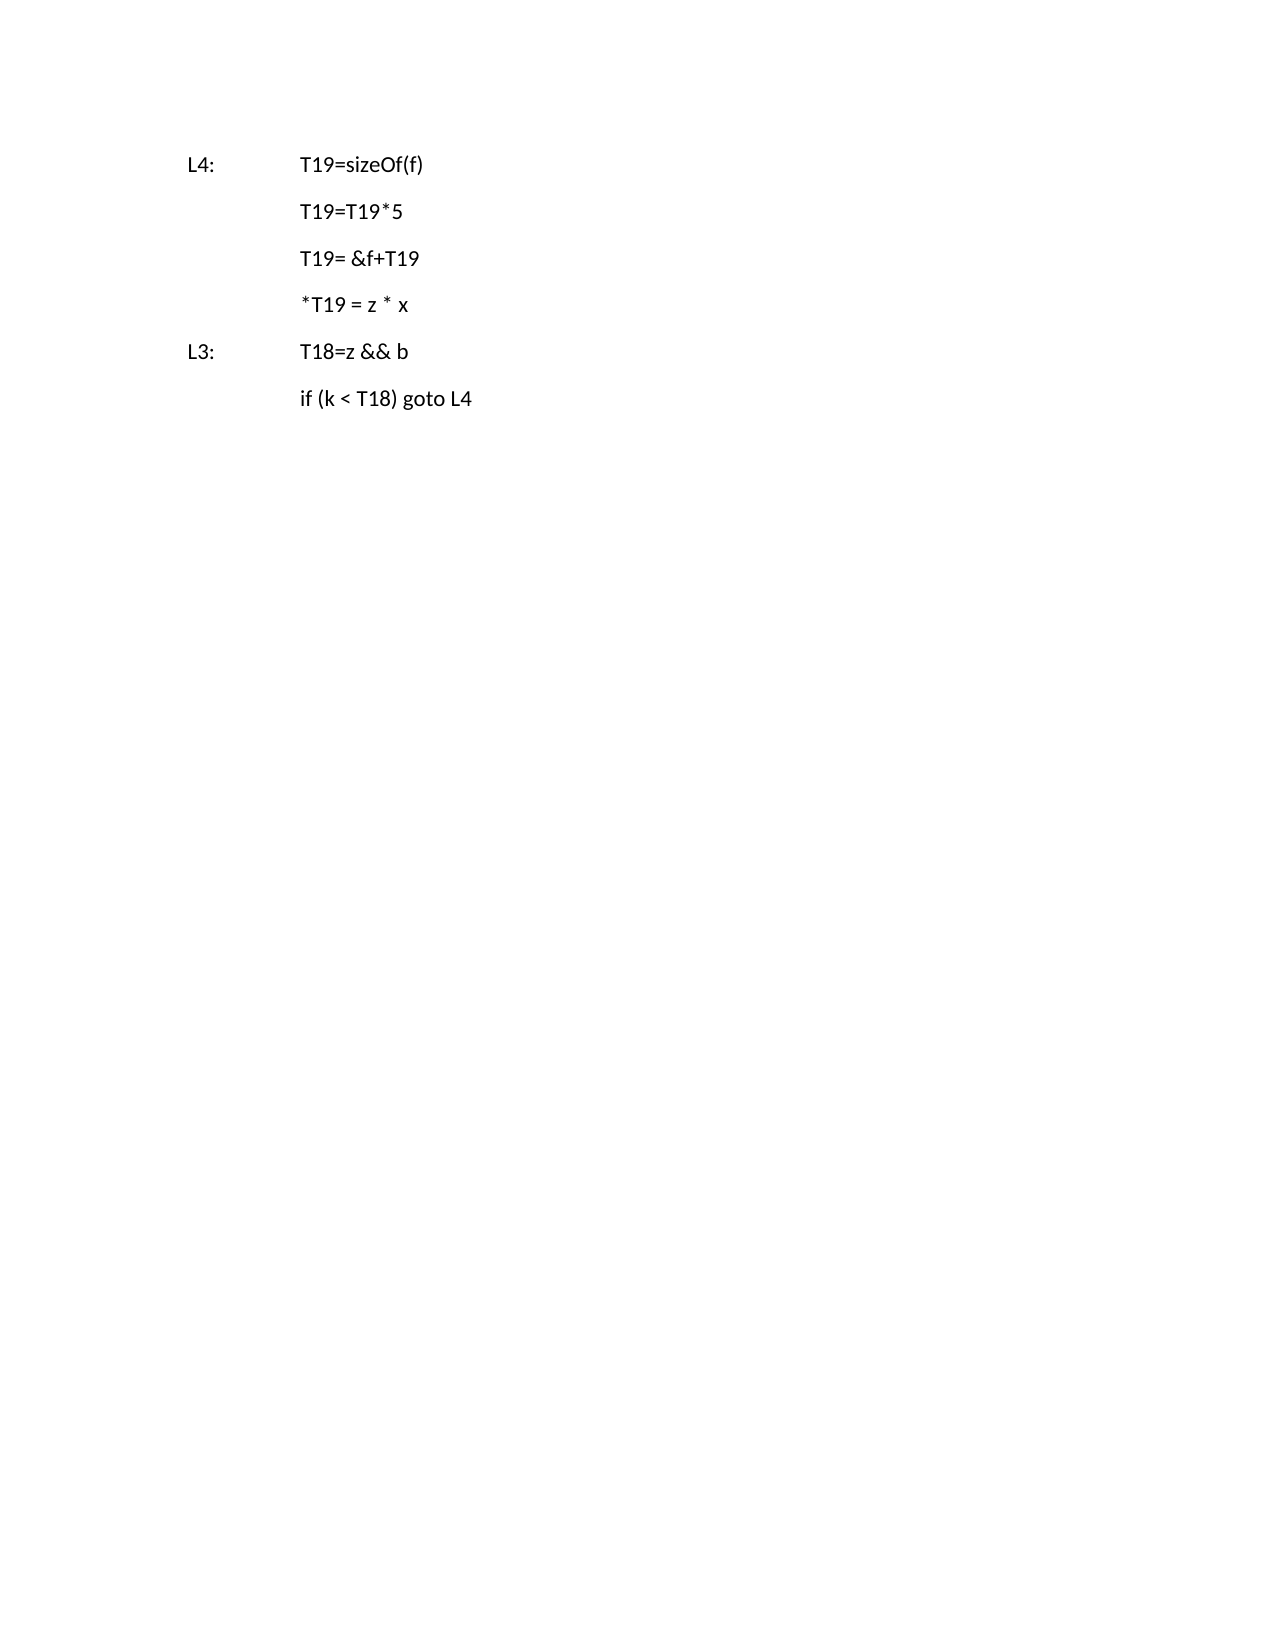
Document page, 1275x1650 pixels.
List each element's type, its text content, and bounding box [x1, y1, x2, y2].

text T19=T19*5 [187, 197, 1125, 225]
text L3: T18=z && b [187, 337, 1125, 366]
text T19= &f+T19 [187, 244, 1125, 272]
text L4: T19=sizeOf(f) [187, 150, 1125, 178]
text *T19 = z * x [187, 291, 1125, 319]
text if (k < T18) goto L4 [187, 384, 1125, 412]
